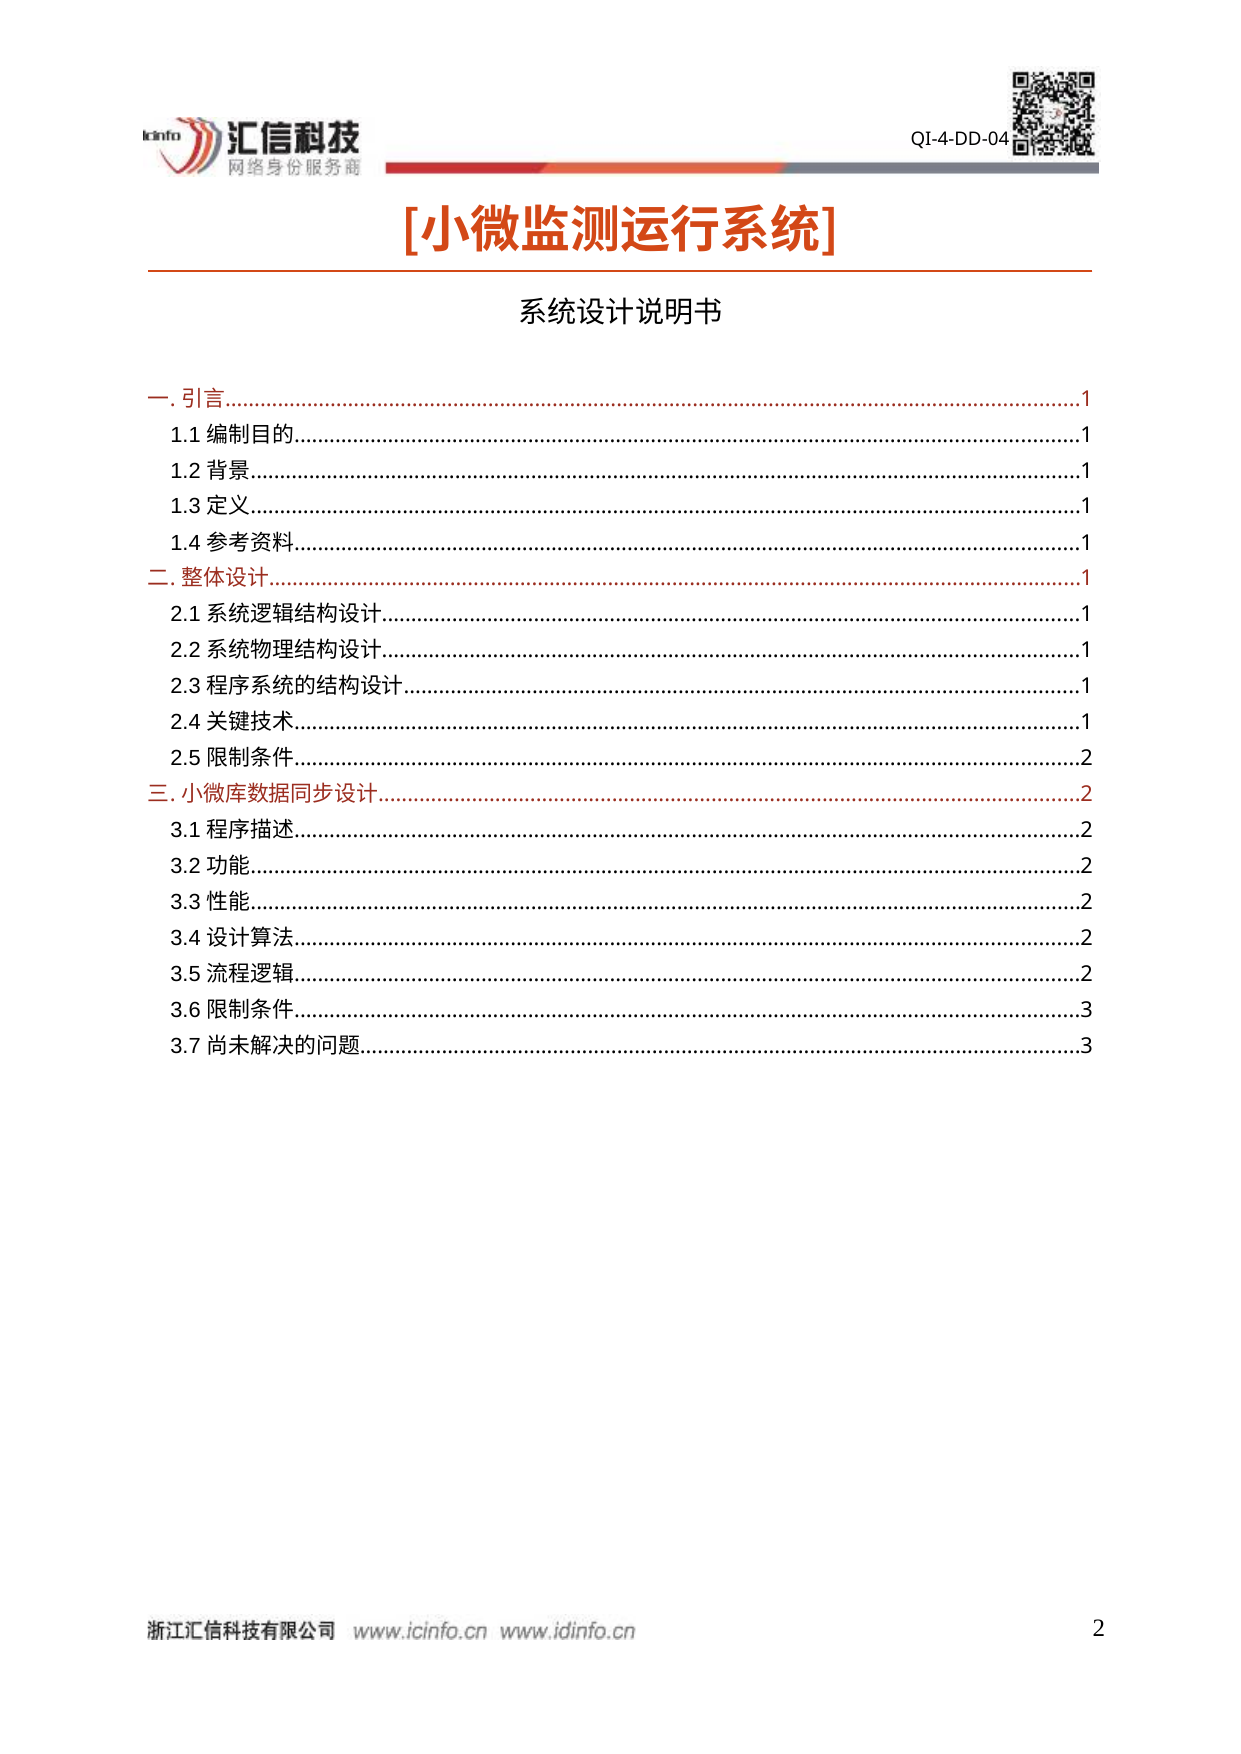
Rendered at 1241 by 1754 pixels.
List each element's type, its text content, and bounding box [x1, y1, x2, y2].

text 二. 整体设计 1 [148, 560, 1092, 592]
text 3.7 尚未解决的问题 3 [170, 1028, 1092, 1059]
text 2.1 系统逻辑结构设计 1 [170, 596, 1092, 628]
picture [143, 66, 1101, 177]
text 1.3 定义 1 [170, 488, 1092, 520]
text 2.2 系统物理结构设计 1 [170, 632, 1092, 664]
text 3.3 性能 2 [170, 884, 1092, 916]
text 3.1 程序描述 2 [170, 812, 1092, 844]
text 3.5 流程逻辑 2 [170, 956, 1092, 987]
subtitle 系统设计说明书 [148, 288, 1092, 331]
text 1.2 背景 1 [170, 453, 1092, 484]
title [小微监测运行系统] [148, 189, 1092, 270]
text 3.2 功能 2 [170, 848, 1092, 880]
text 1.1 编制目的 1 [170, 417, 1092, 448]
picture [147, 1614, 645, 1640]
text 1.4 参考资料 1 [170, 524, 1092, 556]
text 一. 引言 1 [148, 381, 1092, 412]
text 3.4 设计算法 2 [170, 920, 1092, 952]
text 三. 小微库数据同步设计 2 [148, 776, 1092, 808]
text 2.3 程序系统的结构设计 1 [170, 668, 1092, 700]
text 3.6 限制条件 3 [170, 992, 1092, 1023]
text 2.4 关键技术 1 [170, 704, 1092, 736]
text 2.5 限制条件 2 [170, 740, 1092, 772]
